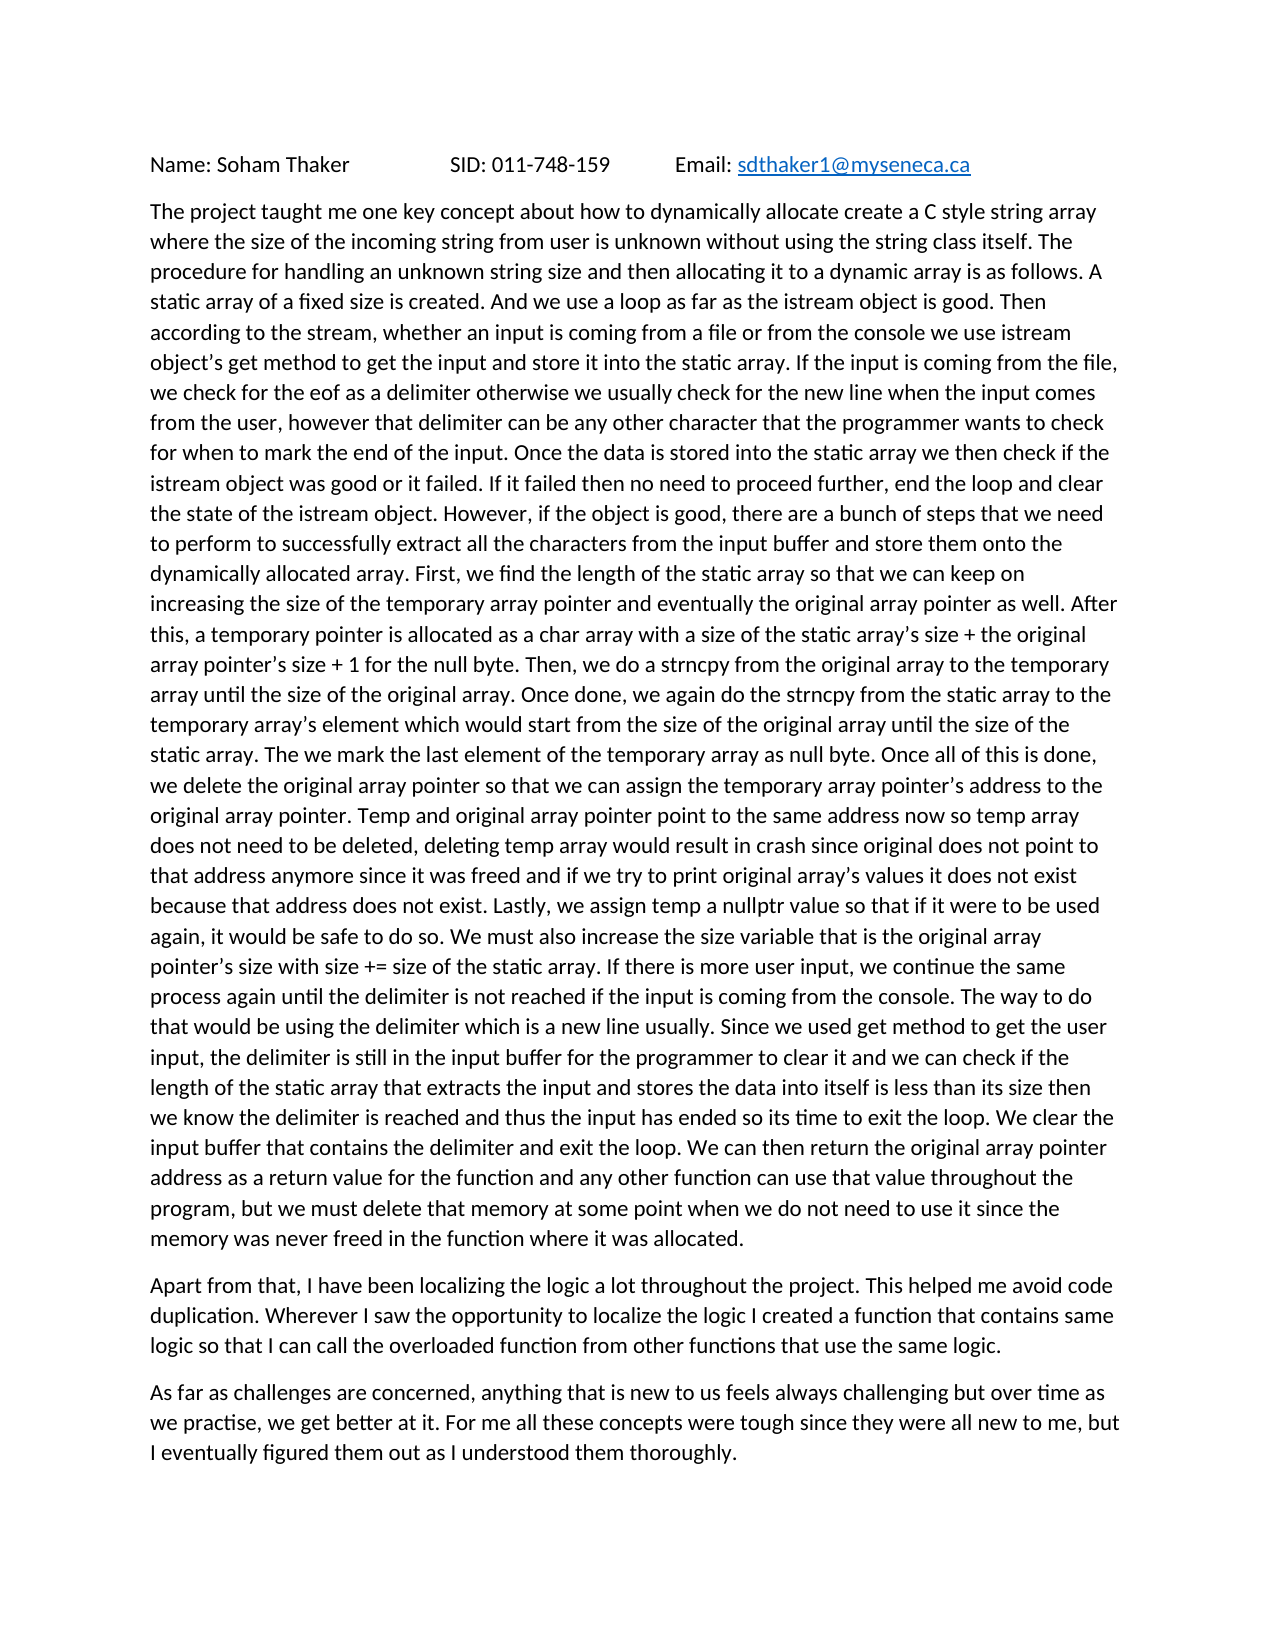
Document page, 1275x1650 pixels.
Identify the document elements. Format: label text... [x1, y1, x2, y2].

text As far as challenges are concerned, anything that is new to us feels always challenging but over time as we practise, we get better at it. For me all these concepts were tough since they were all new to me, but I eventually figured them out as I understood them thoroughly. [150, 1378, 1125, 1467]
text Apart from that, I have been localizing the logic a lot throughout the project. This helped me avoid code duplication. Wherever I saw the opportunity to localize the logic I created a function that contains same logic so that I can call the overloaded function from other functions that use the same logic. [150, 1271, 1125, 1359]
text The project taught me one key concept about how to dynamically allocate create a C style string array where the size of the incoming string from user is unknown without using the string class itself. The procedure for handling an unknown string size and then allocating it to a dynamic array is as follows. A static array of a fixed size is created. And we use a loop as far as the istream object is good. Then according to the stream, whether an input is coming from a file or from the console we use istream object’s get method to get the input and store it into the static array. If the input is coming from the file, we check for the eof as a delimiter otherwise we usually check for the new line when the input comes from the user, however that delimiter can be any other character that the programmer wants to check for when to mark the end of the input. Once the data is stored into the static array we then check if the istream object was good or it failed. If it failed then no need to proceed further, end the loop and clear the state of the istream object. However, if the object is good, there are a bunch of steps that we need to perform to successfully extract all the characters from the input buffer and store them onto the dynamically allocated array. First, we find the length of the static array so that we can keep on increasing the size of the temporary array pointer and eventually the original array pointer as well. After this, a temporary pointer is allocated as a char array with a size of the static array’s size + the original array pointer’s size + 1 for the null byte. Then, we do a strncpy from the original array to the temporary array until the size of the original array. Once done, we again do the strncpy from the static array to the temporary array’s element which would start from the size of the original array until the size of the static array. The we mark the last element of the temporary array as null byte. Once all of this is done, we delete the original array pointer so that we can assign the temporary array pointer’s address to the original array pointer. Temp and original array pointer point to the same address now so temp array does not need to be deleted, deleting temp array would result in crash since original does not point to that address anymore since it was freed and if we try to print original array’s values it does not exist because that address does not exist. Lastly, we assign temp a nullptr value so that if it were to be used again, it would be safe to do so. We must also increase the size variable that is the original array pointer’s size with size += size of the static array. If there is more user input, we continue the same process again until the delimiter is not reached if the input is coming from the console. The way to do that would be using the delimiter which is a new line usually. Since we used get method to get the user input, the delimiter is still in the input buffer for the programmer to clear it and we can check if the length of the static array that extracts the input and stores the data into itself is less than its size then we know the delimiter is reached and thus the input has ended so its time to exit the loop. We clear the input buffer that contains the delimiter and exit the loop. We can then return the original array pointer address as a return value for the function and any other function can use that value throughout the program, but we must delete that memory at some point when we do not need to use it since the memory was never freed in the function where it was allocated. [150, 197, 1125, 1252]
text Name: Soham Thaker SID: 011-748-159 Email: sdthaker1@myseneca.ca [150, 150, 1125, 178]
